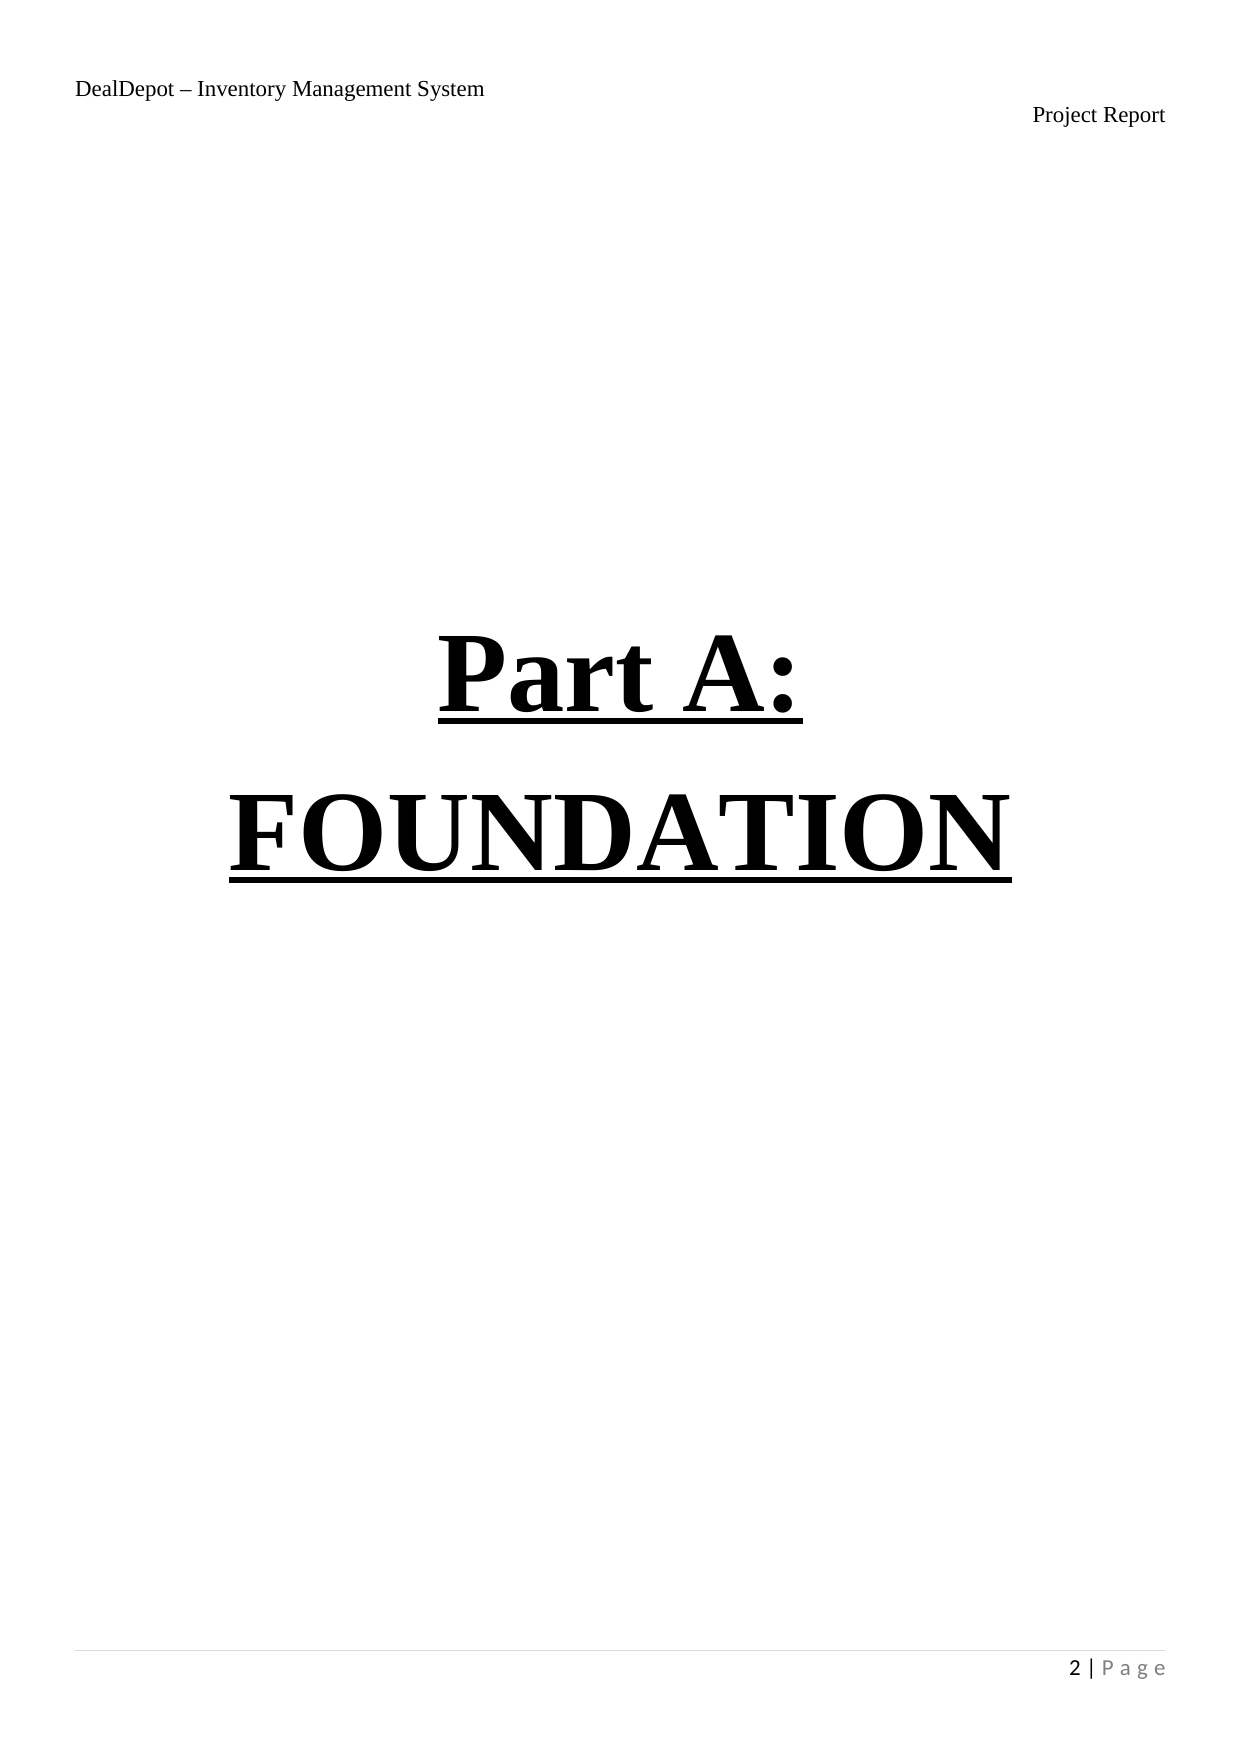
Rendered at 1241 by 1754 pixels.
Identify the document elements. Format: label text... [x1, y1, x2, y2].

text FOUNDATION [75, 763, 1165, 895]
text Part A: [75, 604, 1165, 736]
